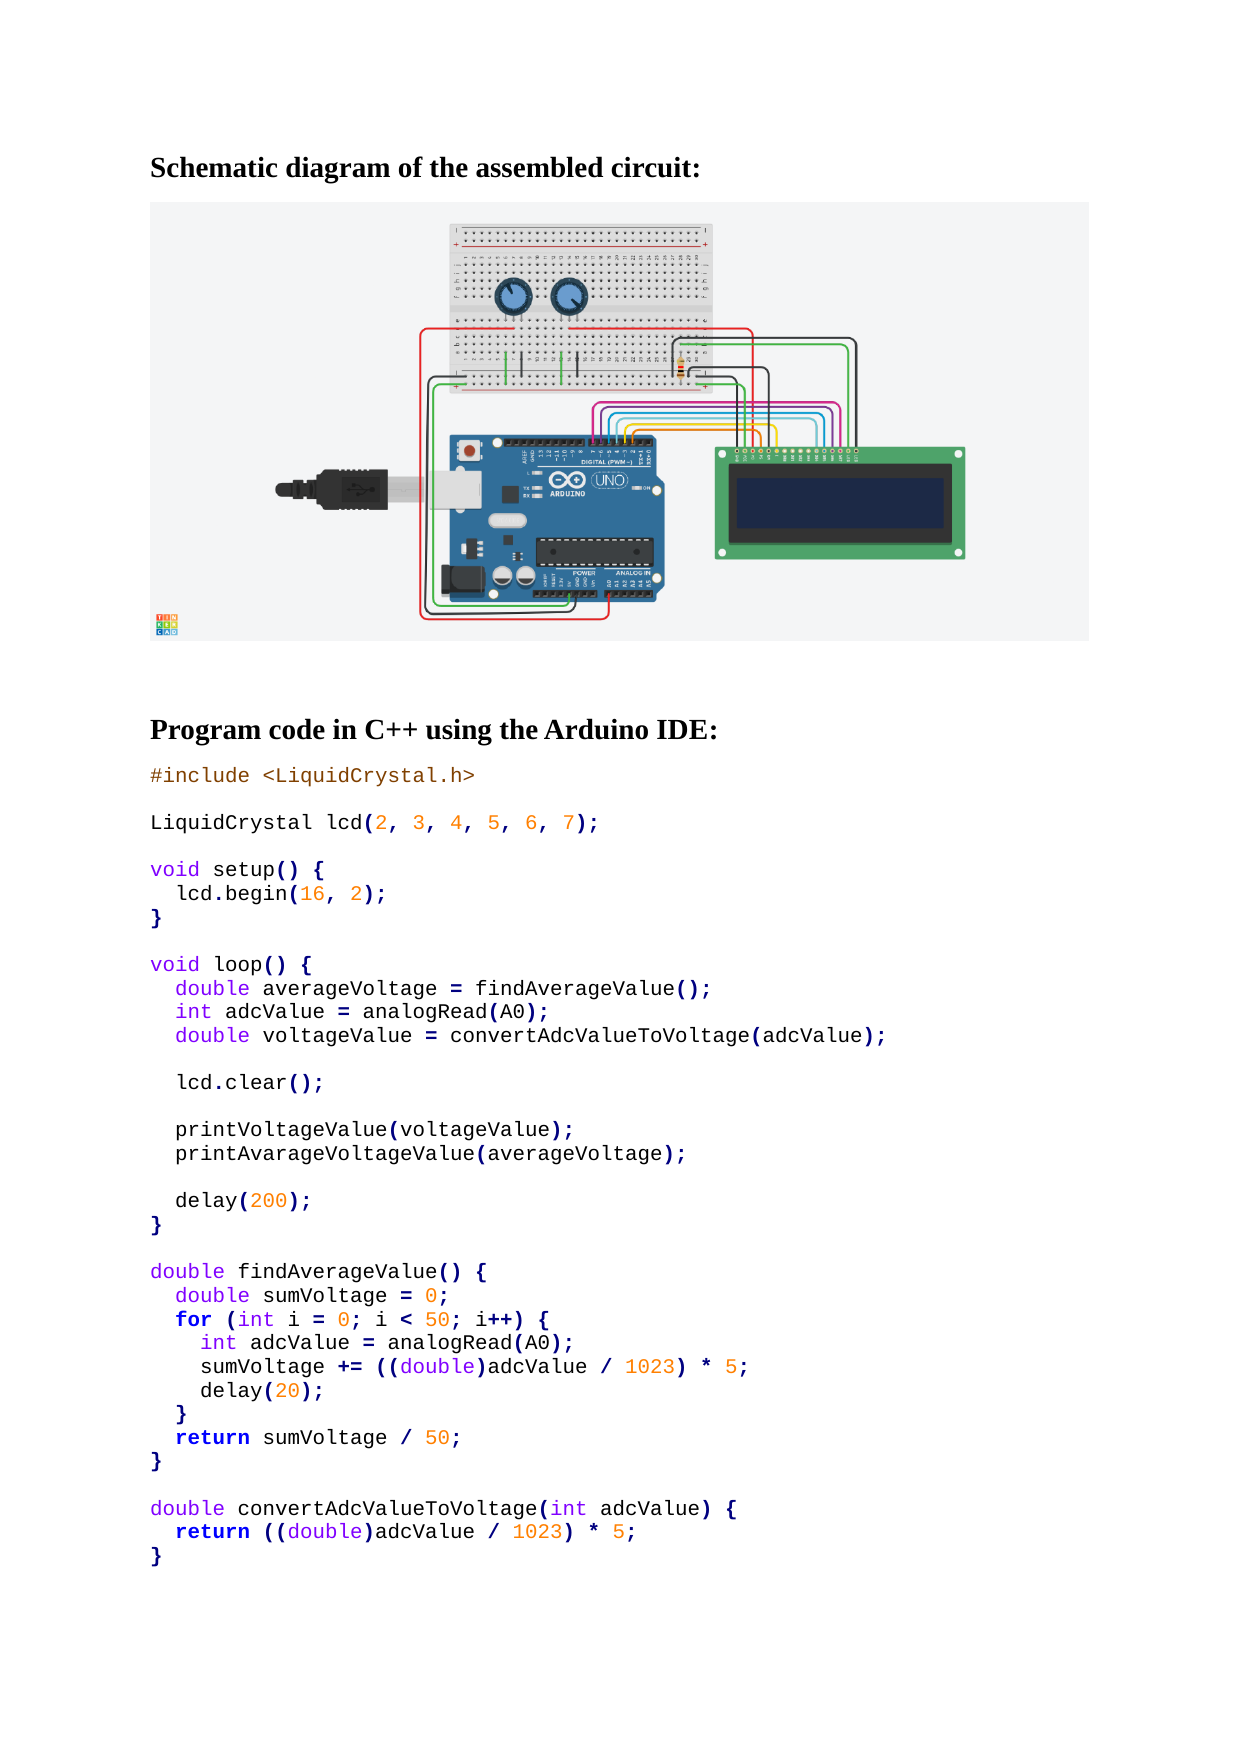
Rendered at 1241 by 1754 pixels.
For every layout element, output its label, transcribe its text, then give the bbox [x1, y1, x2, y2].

picture [150, 202, 1089, 641]
text } [150, 1451, 1090, 1474]
text delay(20); [150, 1379, 1090, 1403]
text LiquidCrystal lcd(2, 3, 4, 5, 6, 7); [150, 812, 1090, 836]
text } [150, 1214, 1090, 1238]
text void setup() { [150, 859, 1090, 883]
text Program code in C++ using the Arduino IDE: [150, 712, 1090, 746]
text printVoltageValue(voltageValue); [150, 1119, 1090, 1143]
text void loop() { [150, 954, 1090, 978]
text printAvarageVoltageValue(averageVoltage); [150, 1143, 1090, 1167]
text int adcValue = analogRead(A0); [150, 1001, 1090, 1025]
text double sumVoltage = 0; [150, 1285, 1090, 1309]
text lcd.clear(); [150, 1072, 1090, 1096]
text Schematic diagram of the assembled circuit: [150, 150, 1090, 183]
text } [150, 1403, 1090, 1427]
text lcd.begin(16, 2); [150, 883, 1090, 907]
text int adcValue = analogRead(A0); [150, 1332, 1090, 1356]
text double voltageValue = convertAdcValueToVoltage(adcValue); [150, 1025, 1090, 1048]
text delay(200); [150, 1190, 1090, 1214]
text #include <LiquidCrystal.h> [150, 765, 1090, 788]
text return sumVoltage / 50; [150, 1427, 1090, 1451]
text return ((double)adcValue / 1023) * 5; [150, 1521, 1090, 1545]
text } [150, 907, 1090, 930]
text sumVoltage += ((double)adcValue / 1023) * 5; [150, 1356, 1090, 1379]
text double averageVoltage = findAverageValue(); [150, 978, 1090, 1001]
text double convertAdcValueToVoltage(int adcValue) { [150, 1498, 1090, 1521]
text double findAverageValue() { [150, 1261, 1090, 1285]
text for (int i = 0; i < 50; i++) { [150, 1309, 1090, 1332]
text } [150, 1545, 1090, 1569]
